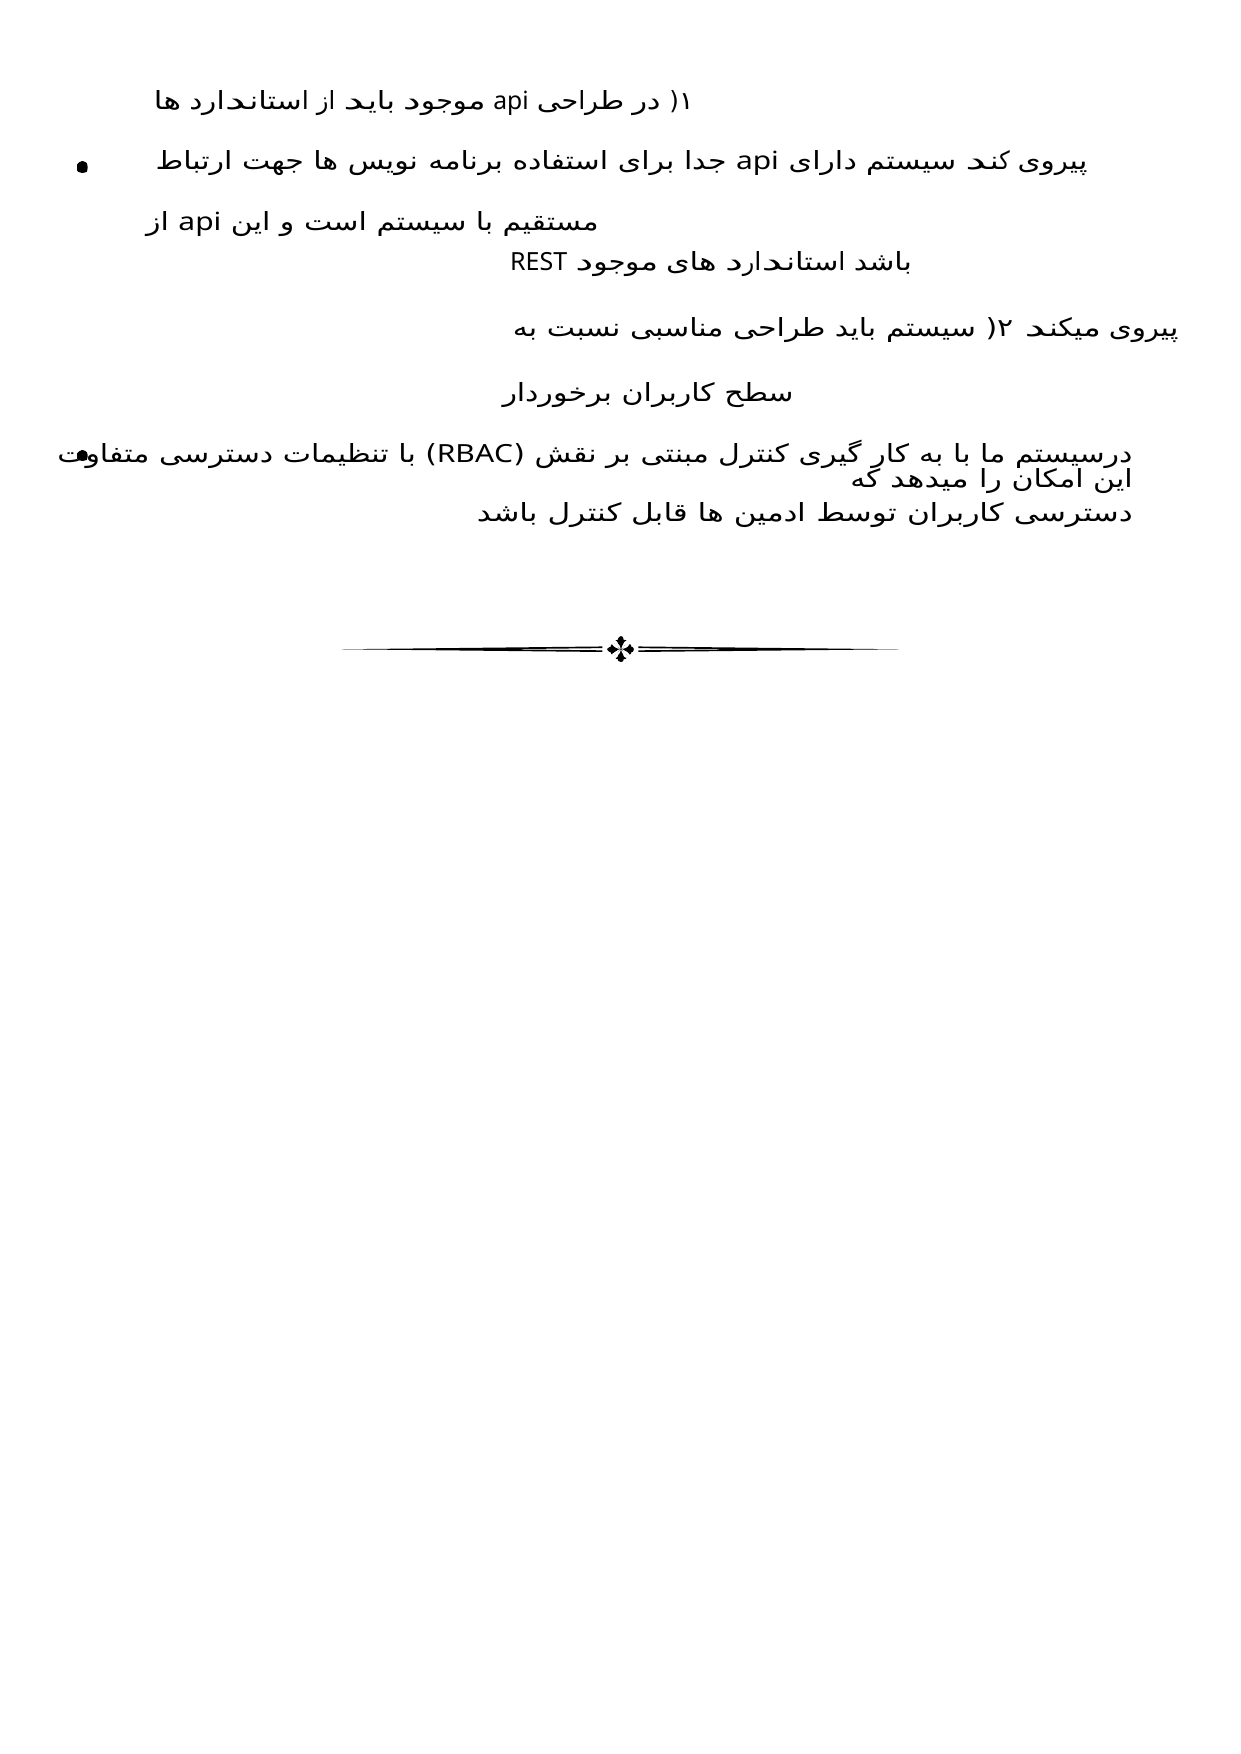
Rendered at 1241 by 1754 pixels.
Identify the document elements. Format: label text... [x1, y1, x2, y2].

text دﺳﺘﺮﺳﯽ ﮐﺎرﺑﺮان ﺗﻮﺳﻂ ادﻣﯿﻦ ﻫﺎ ﻗﺎﺑﻞ ﮐﻨﺘﺮل ﺑﺎﺷﺪ [46, 498, 1133, 528]
picture [77, 450, 88, 461]
text ١( در ﻃﺮاﺣﯽ api ﻣﻮﺟﻮد ﺑﺎﯾﺪ از اﺳﺘﺎﻧﺪارد ﻫﺎ ﭘﯿﺮوی ﮐﻨﺪ ﺳﯿﺴﺘﻢ دارای api ﺟﺪا ﺑﺮای اﺳﺘﻔﺎده ﺑﺮﻧﺎﻣﻪ ﻧﻮﯾﺲ ﻫﺎ ﺟﻬﺖ ارﺗﺒﺎط ﻣﺴﺘﻘﯿﻢ ﺑﺎ ﺳﯿﺴﺘﻢ اﺳﺖ و اﯾﻦ api از [146, 56, 1133, 237]
picture [77, 161, 88, 173]
text ﺑﺎﺷﺪ اﺳﺘﺎﻧﺪارد ﻫﺎی ﻣﻮﺟﻮد REST ﭘﯿﺮوی ﻣﯿﮑﻨﺪ ٢( ﺳﯿﺴﺘﻢ ﺑﺎﯾﺪ ﻃﺮاﺣﯽ ﻣﻨﺎﺳﺒﯽ ﻧﺴﺒﺖ ﺑﻪ ﺳﻄﺢ ﮐﺎرﺑﺮان ﺑﺮﺧﻮردار [502, 244, 1183, 407]
text درﺳﯿﺴﺘﻢ ﻣﺎ ﺑﺎ ﺑﻪ ﮐﺎر ﮔﯿﺮی ﮐﻨﺘﺮل ﻣﺒﻨﺘﯽ ﺑﺮ ﻧﻘﺶ (RBAC) ﺑﺎ ﺗﻨﻈﯿﻤﺎت دﺳﺘﺮﺳﯽ ﻣﺘﻔﺎوت اﯾﻦ اﻣﮑﺎن را ﻣﯿﺪﻫﺪ ﮐﻪ [46, 442, 1133, 492]
picture [607, 636, 634, 662]
